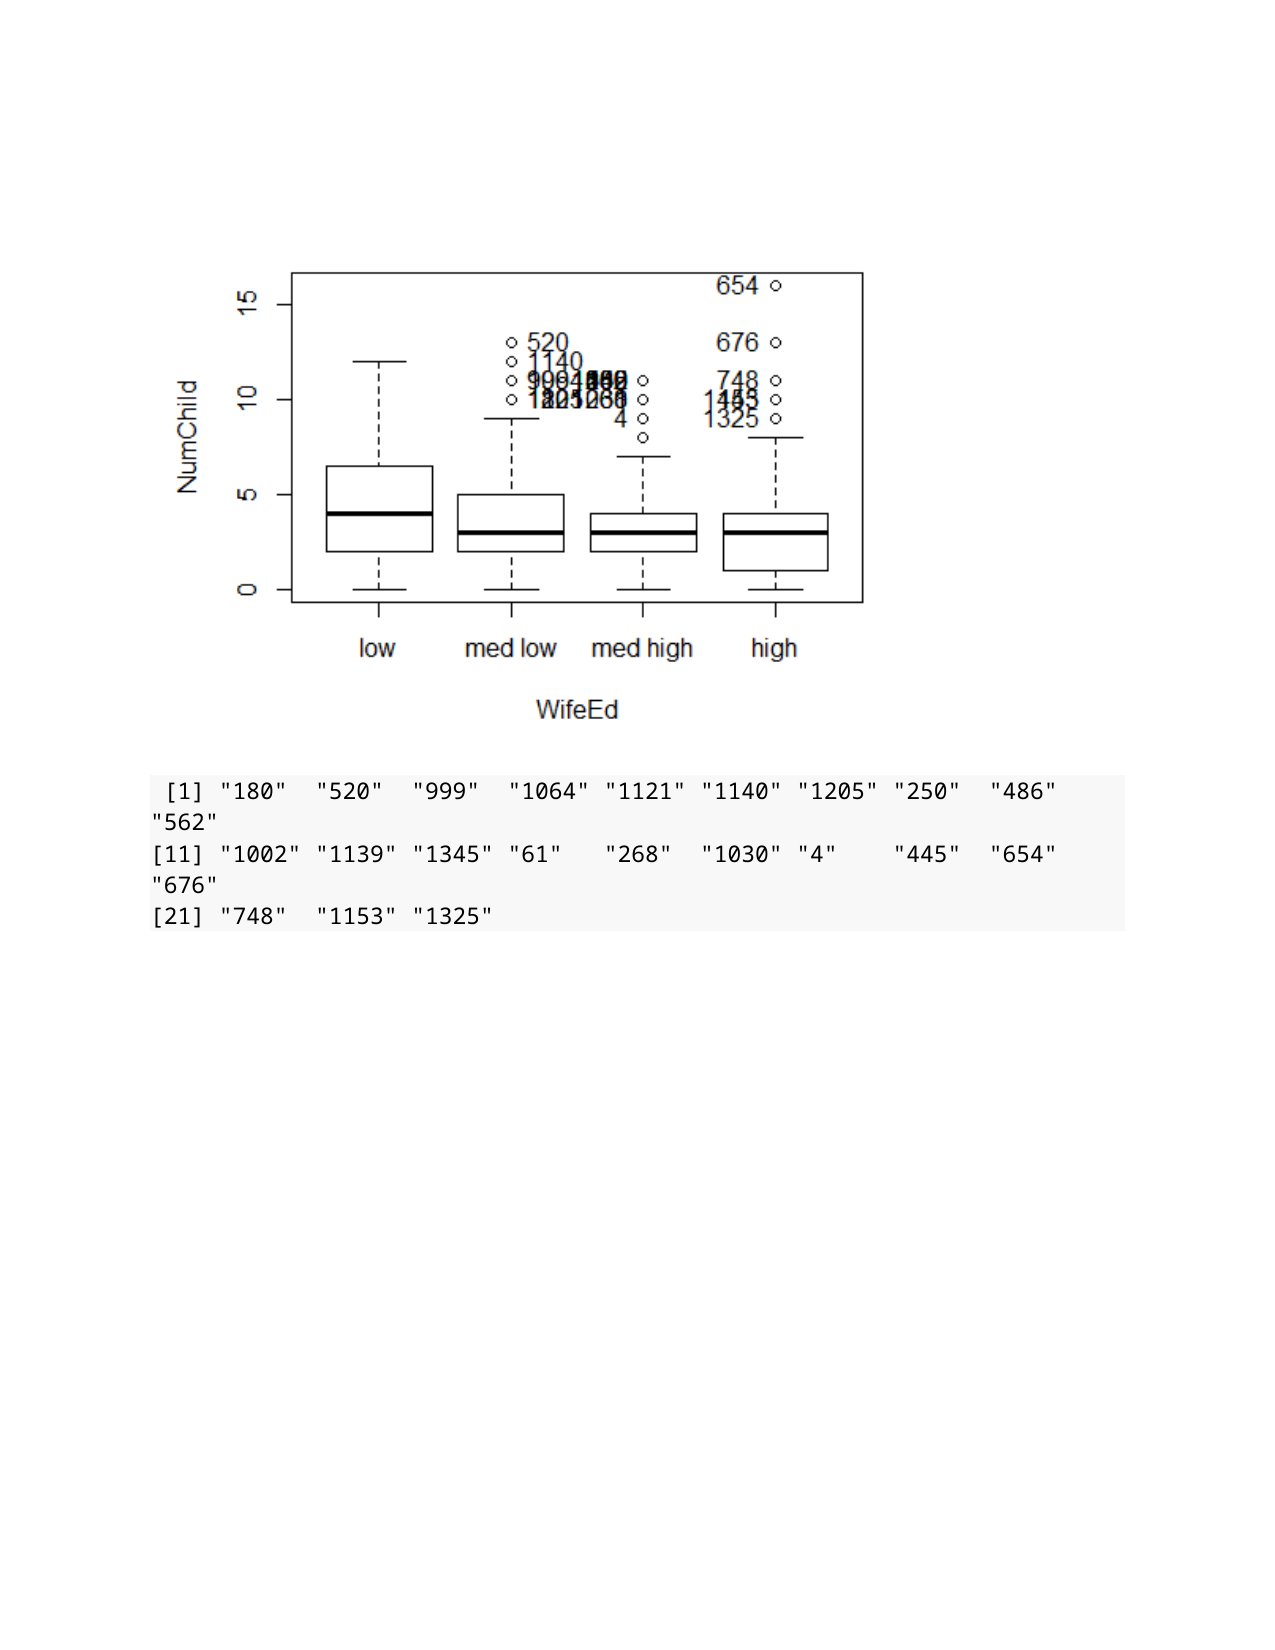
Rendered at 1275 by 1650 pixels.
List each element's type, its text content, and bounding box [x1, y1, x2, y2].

text [1] "180" "520" "999" "1064" "1121" "1140" "1205" "250" "486" "562" [11] "1002" "1139" "1345" "61" "268" "1030" "4" "445" "654" "676" [21] "748" "1153" "1325" [150, 775, 1125, 931]
picture [168, 150, 927, 757]
